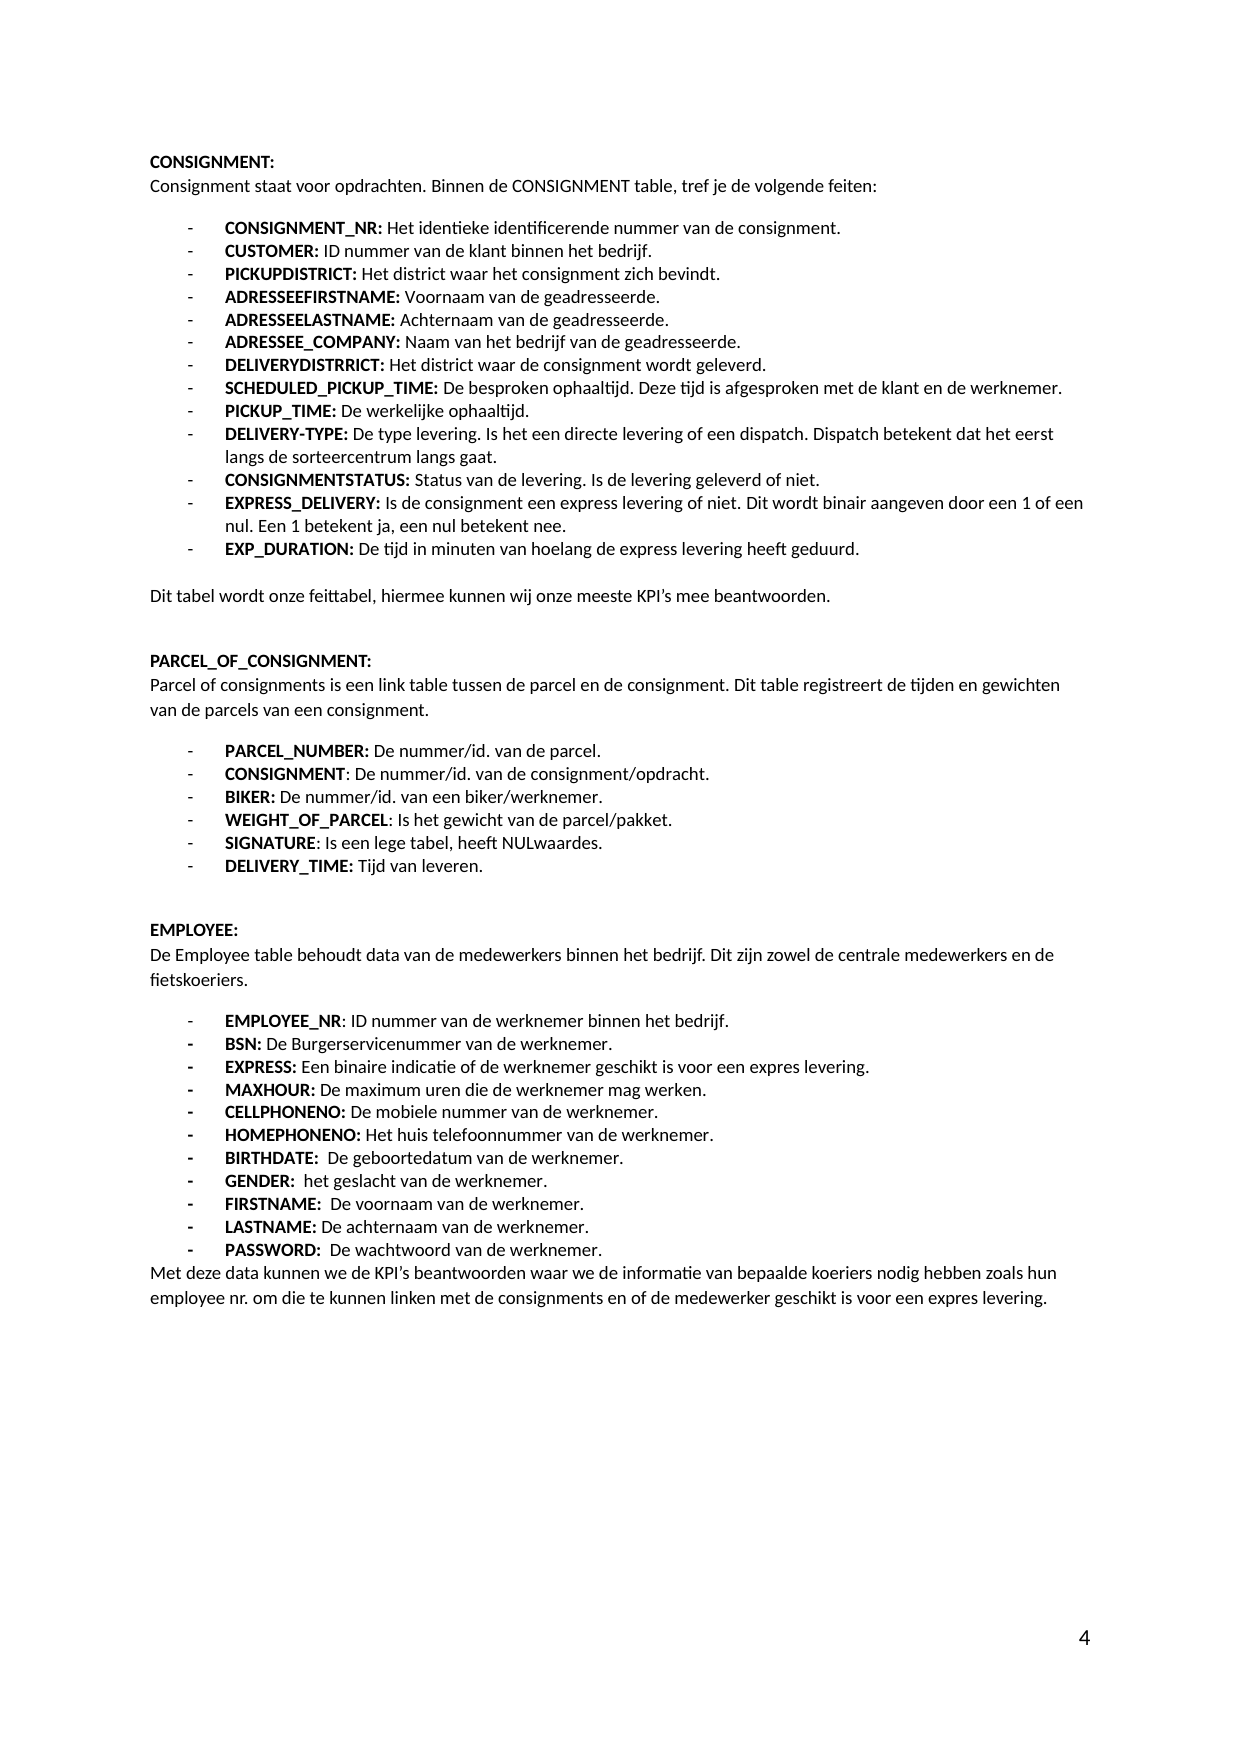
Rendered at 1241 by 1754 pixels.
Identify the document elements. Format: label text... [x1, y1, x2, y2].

list GENDER: het geslacht van de werknemer. [187, 1169, 1090, 1192]
text EMPLOYEE: De Employee table behoudt data van de medewerkers binnen het bedrijf. Dit zijn zowel de centrale medewerkers en de fietskoeriers. [150, 918, 1090, 991]
list PASSWORD: De wachtwoord van de werknemer. [187, 1238, 1090, 1261]
list CONSIGNMENT_NR: Het identieke identificerende nummer van de consignment. [187, 216, 1090, 239]
text Met deze data kunnen we de KPI’s beantwoorden waar we de informatie van bepaalde koeriers nodig hebben zoals hun employee nr. om die te kunnen linken met de consignments en of de medewerker geschikt is voor een expres levering. [150, 1261, 1090, 1309]
list BSN: De Burgerservicenummer van de werknemer. [187, 1032, 1090, 1055]
text PARCEL_OF_CONSIGNMENT: Parcel of consignments is een link table tussen de parcel en de consignment. Dit table registreert de tijden en gewichten van de parcels van een consignment. [150, 649, 1090, 721]
list PICKUP_TIME: De werkelijke ophaaltijd. [187, 399, 1090, 422]
list CUSTOMER: ID nummer van de klant binnen het bedrijf. [187, 239, 1090, 262]
list BIKER: De nummer/id. van een biker/werknemer. [187, 785, 1090, 808]
list LASTNAME: De achternaam van de werknemer. [187, 1215, 1090, 1238]
list EXPRESS_DELIVERY: Is de consignment een express levering of niet. Dit wordt binair aangeven door een 1 of een nul. Een 1 betekent ja, een nul betekent nee. [187, 491, 1090, 537]
list EXPRESS: Een binaire indicatie of de werknemer geschikt is voor een expres levering. [187, 1055, 1090, 1078]
list MAXHOUR: De maximum uren die de werknemer mag werken. [187, 1078, 1090, 1101]
list DELIVERY-TYPE: De type levering. Is het een directe levering of een dispatch. Dispatch betekent dat het eerst langs de sorteercentrum langs gaat. [187, 422, 1090, 468]
list PARCEL_NUMBER: De nummer/id. van de parcel. [187, 739, 1090, 762]
list EMPLOYEE_NR: ID nummer van de werknemer binnen het bedrijf. [187, 1009, 1090, 1032]
list WEIGHT_OF_PARCEL: Is het gewicht van de parcel/pakket. [187, 808, 1090, 831]
list CELLPHONENO: De mobiele nummer van de werknemer. [187, 1101, 1090, 1124]
list BIRTHDATE: De geboortedatum van de werknemer. [187, 1147, 1090, 1169]
list CONSIGNMENTSTATUS: Status van de levering. Is de levering geleverd of niet. [187, 468, 1090, 491]
list FIRSTNAME: De voornaam van de werknemer. [187, 1192, 1090, 1215]
list DELIVERY_TIME: Tijd van leveren. [187, 854, 1090, 877]
list CONSIGNMENT: De nummer/id. van de consignment/opdracht. [187, 762, 1090, 785]
list SCHEDULED_PICKUP_TIME: De besproken ophaaltijd. Deze tijd is afgesproken met de klant en de werknemer. [187, 376, 1090, 399]
list EXP_DURATION: De tijd in minuten van hoelang de express levering heeft geduurd. [187, 537, 1090, 560]
list DELIVERYDISTRRICT: Het district waar de consignment wordt geleverd. [187, 353, 1090, 376]
list ADRESSEE_COMPANY: Naam van het bedrijf van de geadresseerde. [187, 331, 1090, 353]
list ADRESSEEFIRSTNAME: Voornaam van de geadresseerde. [187, 285, 1090, 308]
text CONSIGNMENT: Consignment staat voor opdrachten. Binnen de CONSIGNMENT table, tref je de volgende feiten: [150, 150, 1090, 198]
list HOMEPHONENO: Het huis telefoonnummer van de werknemer. [187, 1124, 1090, 1147]
text Dit tabel wordt onze feittabel, hiermee kunnen wij onze meeste KPI’s mee beantwoorden. [150, 560, 1090, 607]
list SIGNATURE: Is een lege tabel, heeft NULwaardes. [187, 831, 1090, 854]
list PICKUPDISTRICT: Het district waar het consignment zich bevindt. [187, 262, 1090, 285]
list ADRESSEELASTNAME: Achternaam van de geadresseerde. [187, 308, 1090, 331]
